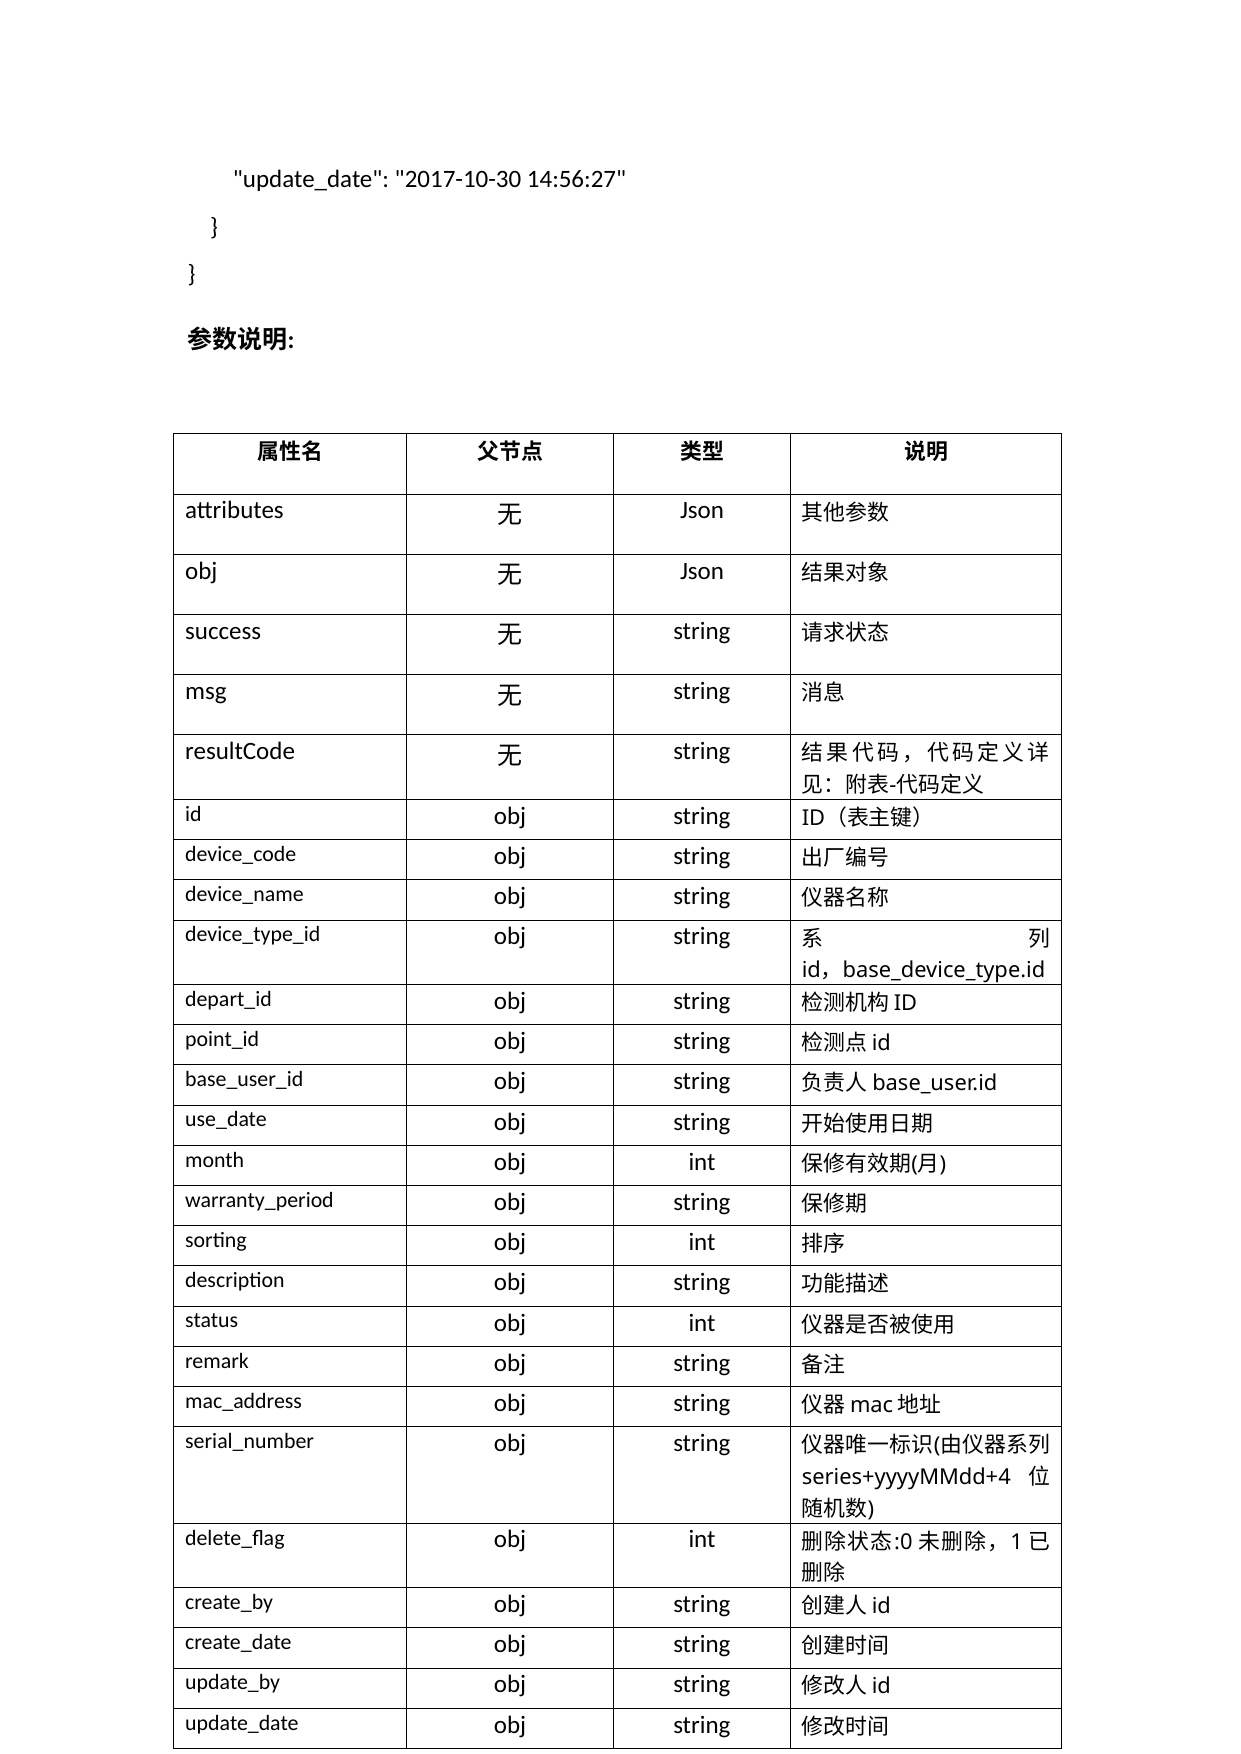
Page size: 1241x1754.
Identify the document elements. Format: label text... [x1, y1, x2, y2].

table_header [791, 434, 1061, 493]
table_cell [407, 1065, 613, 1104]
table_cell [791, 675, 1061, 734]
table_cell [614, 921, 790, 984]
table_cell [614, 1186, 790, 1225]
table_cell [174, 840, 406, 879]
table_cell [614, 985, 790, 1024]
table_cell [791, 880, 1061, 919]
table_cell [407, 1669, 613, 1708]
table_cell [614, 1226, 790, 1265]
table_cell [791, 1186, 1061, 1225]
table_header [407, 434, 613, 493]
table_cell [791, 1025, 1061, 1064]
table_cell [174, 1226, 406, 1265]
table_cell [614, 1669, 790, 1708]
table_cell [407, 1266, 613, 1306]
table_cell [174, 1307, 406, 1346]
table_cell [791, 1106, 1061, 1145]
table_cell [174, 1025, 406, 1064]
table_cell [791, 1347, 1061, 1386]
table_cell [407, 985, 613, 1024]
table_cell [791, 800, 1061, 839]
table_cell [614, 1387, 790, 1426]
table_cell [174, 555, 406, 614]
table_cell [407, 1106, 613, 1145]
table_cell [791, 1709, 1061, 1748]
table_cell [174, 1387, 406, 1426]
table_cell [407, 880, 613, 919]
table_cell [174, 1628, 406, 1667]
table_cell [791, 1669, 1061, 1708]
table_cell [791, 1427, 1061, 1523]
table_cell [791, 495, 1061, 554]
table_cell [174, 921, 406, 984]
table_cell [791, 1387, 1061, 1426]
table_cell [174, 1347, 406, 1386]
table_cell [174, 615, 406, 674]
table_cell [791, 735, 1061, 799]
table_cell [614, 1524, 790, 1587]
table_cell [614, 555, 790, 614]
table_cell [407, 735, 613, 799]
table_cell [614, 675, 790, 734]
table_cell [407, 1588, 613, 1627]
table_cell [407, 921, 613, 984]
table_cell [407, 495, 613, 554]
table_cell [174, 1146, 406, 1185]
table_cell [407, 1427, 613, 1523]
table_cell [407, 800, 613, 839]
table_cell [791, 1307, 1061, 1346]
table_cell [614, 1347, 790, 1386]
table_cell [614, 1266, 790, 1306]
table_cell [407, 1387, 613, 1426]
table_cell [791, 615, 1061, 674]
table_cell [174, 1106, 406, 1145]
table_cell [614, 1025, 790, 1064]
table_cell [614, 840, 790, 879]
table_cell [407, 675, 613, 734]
text } [187, 210, 1053, 242]
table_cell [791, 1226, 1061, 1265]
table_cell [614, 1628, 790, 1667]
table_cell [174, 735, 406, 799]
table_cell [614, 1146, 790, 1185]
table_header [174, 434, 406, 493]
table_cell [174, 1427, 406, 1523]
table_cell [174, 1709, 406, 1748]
text 参数说明: [187, 305, 1053, 370]
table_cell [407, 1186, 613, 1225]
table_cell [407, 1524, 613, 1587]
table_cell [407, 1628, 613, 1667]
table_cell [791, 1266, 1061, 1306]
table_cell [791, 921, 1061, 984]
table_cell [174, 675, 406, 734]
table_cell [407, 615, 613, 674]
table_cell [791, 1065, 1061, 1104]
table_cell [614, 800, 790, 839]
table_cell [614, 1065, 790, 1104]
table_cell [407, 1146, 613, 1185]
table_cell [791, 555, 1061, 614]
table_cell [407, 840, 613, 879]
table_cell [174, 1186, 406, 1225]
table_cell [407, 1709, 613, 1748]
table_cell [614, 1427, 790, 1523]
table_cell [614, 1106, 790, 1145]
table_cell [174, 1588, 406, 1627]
text "update_date": "2017-10-30 14:56:27" [187, 162, 1053, 194]
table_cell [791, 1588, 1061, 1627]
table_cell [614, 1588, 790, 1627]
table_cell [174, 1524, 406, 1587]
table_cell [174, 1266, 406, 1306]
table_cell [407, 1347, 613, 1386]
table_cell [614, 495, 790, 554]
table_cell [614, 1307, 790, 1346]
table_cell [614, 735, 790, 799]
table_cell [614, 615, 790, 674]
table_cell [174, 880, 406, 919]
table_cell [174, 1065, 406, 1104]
text } [187, 257, 1053, 290]
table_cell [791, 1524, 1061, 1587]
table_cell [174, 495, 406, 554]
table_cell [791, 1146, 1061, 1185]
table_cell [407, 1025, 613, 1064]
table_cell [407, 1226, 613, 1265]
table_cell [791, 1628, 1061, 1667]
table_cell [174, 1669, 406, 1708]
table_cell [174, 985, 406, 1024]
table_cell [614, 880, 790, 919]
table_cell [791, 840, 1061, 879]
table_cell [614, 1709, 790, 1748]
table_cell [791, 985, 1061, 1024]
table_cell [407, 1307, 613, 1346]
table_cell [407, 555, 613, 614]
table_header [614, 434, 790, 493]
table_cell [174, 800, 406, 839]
